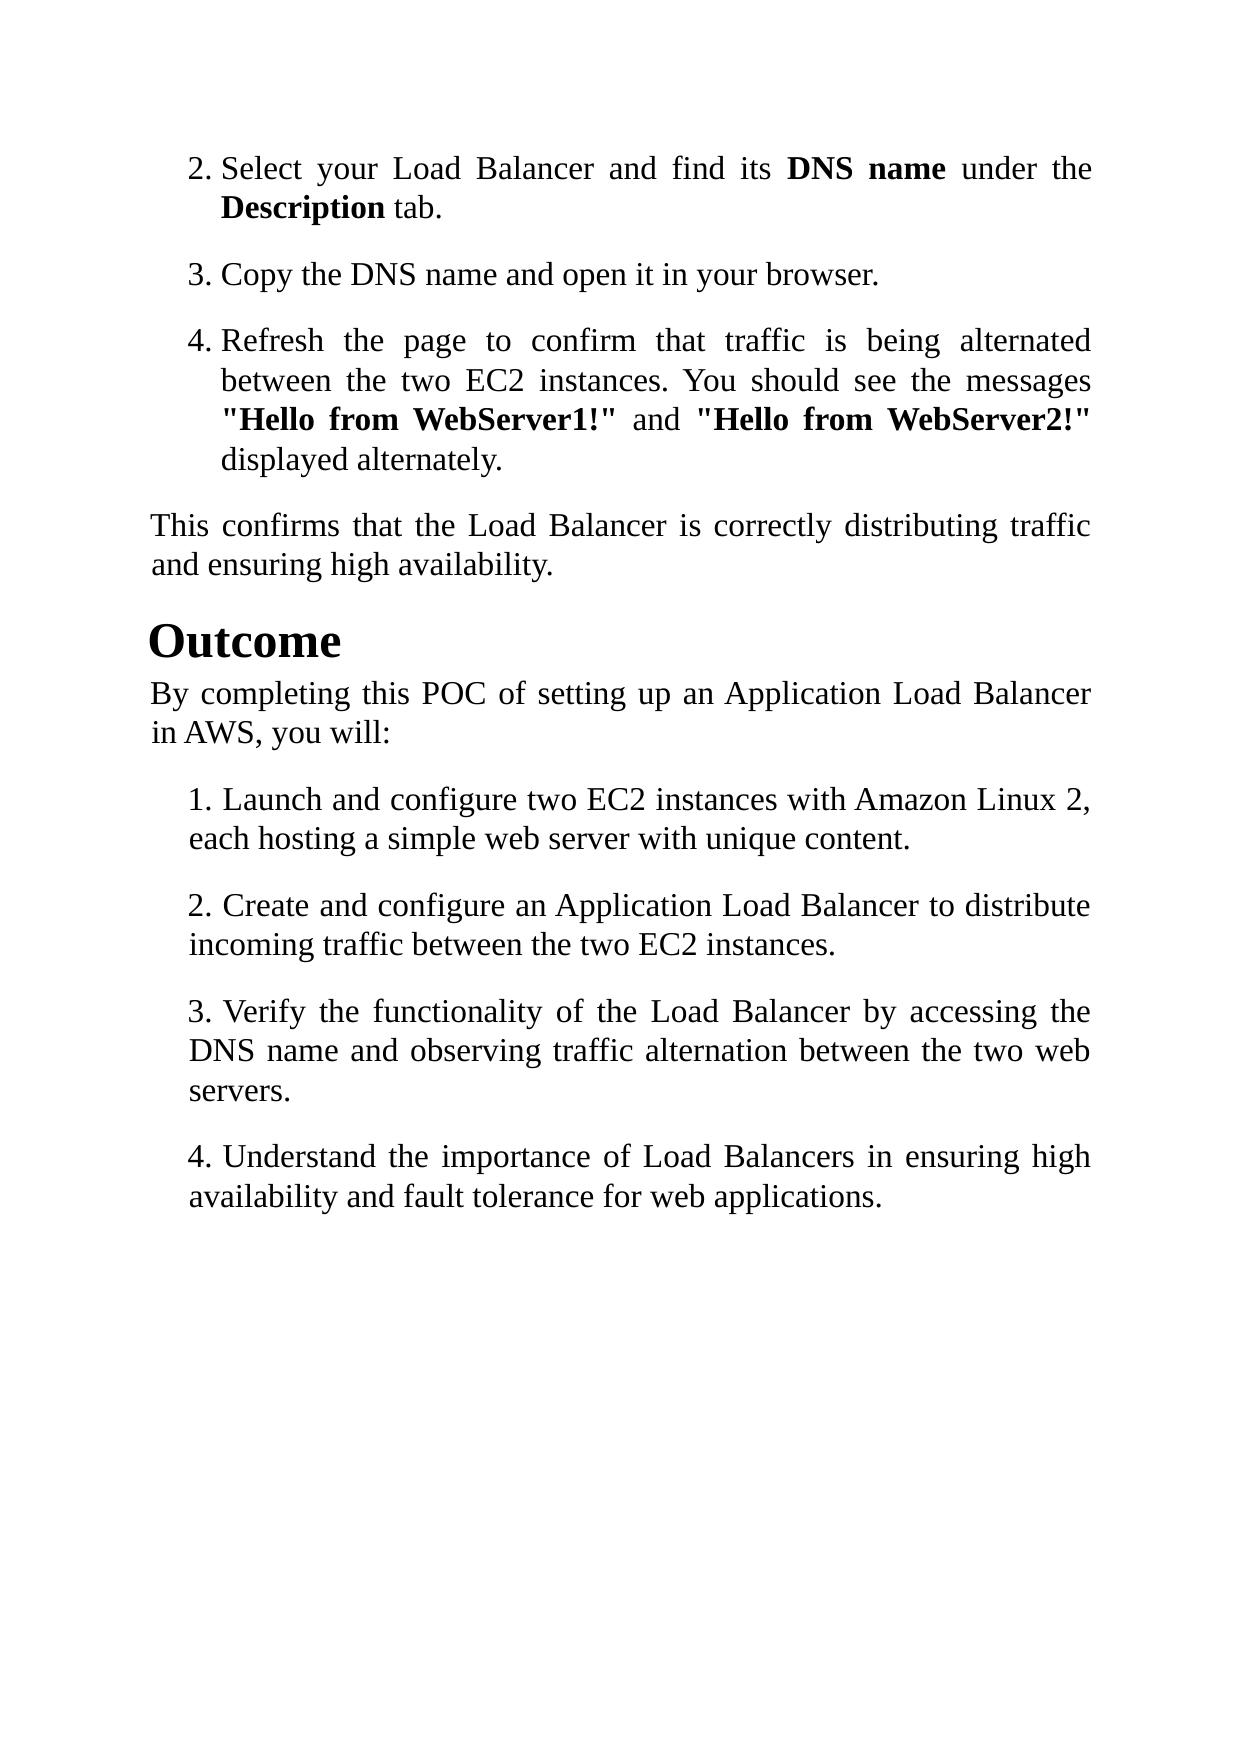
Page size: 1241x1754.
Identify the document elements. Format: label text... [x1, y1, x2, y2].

subtitle Outcome [147, 611, 1113, 669]
list Create and configure an Application Load Balancer to distribute incoming traffic between the two EC2 instances. [187, 885, 1092, 963]
list Understand the importance of Load Balancers in ensuring high availability and fault tolerance for web applications. [187, 1136, 1092, 1214]
list Copy the DNS name and open it in your browser. [187, 254, 1092, 292]
list Select your Load Balancer and find its DNS name under the Description tab. [187, 148, 1092, 226]
text By completing this POC of setting up an Application Load Balancer in AWS, you will: [150, 673, 1092, 751]
list Verify the functionality of the Load Balancer by accessing the DNS name and observing traffic alternation between the two web servers. [187, 991, 1092, 1108]
list Launch and configure two EC2 instances with Amazon Linux 2, each hosting a simple web server with unique content. [187, 779, 1092, 857]
text This confirms that the Load Balancer is correctly distributing traffic and ensuring high availability. [150, 505, 1092, 583]
list Refresh the page to confirm that traffic is being alternated between the two EC2 instances. You should see the messages "Hello from WebServer1!" and "Hello from WebServer2!" displayed alternately. [187, 320, 1092, 477]
